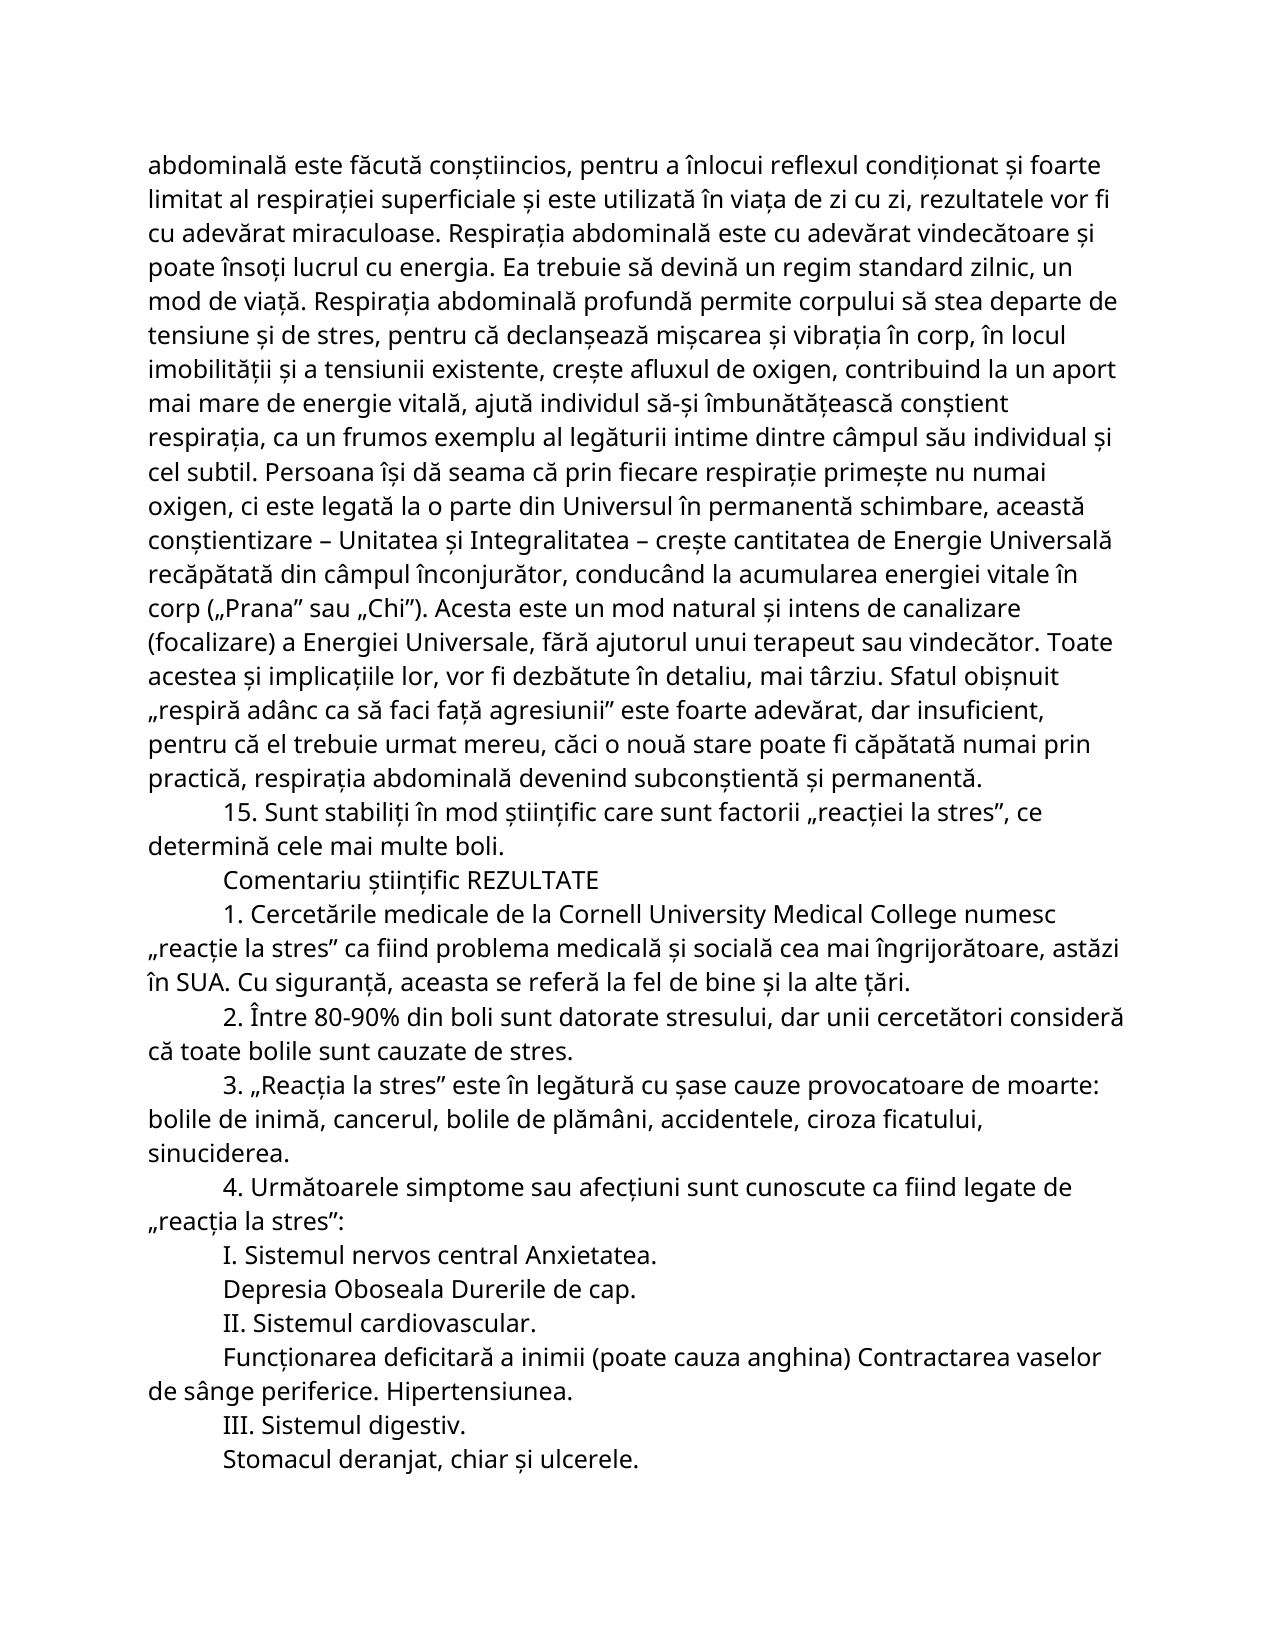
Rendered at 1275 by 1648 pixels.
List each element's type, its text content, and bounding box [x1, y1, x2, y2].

text Funcţionarea deficitară a inimii (poate cauza anghina) Contractarea vaselor de sânge periferice. Hipertensiunea. [148, 1340, 1127, 1408]
text 4. Următoarele simptome sau afecţiuni sunt cunoscute ca fiind legate de „reacţia la stres”: [148, 1169, 1127, 1238]
text Depresia Oboseala Durerile de cap. [148, 1272, 1127, 1306]
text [148, 148, 1127, 795]
text Comentariu ştiinţific REZULTATE [148, 863, 1127, 897]
text II. Sistemul cardiovascular. [148, 1306, 1127, 1340]
text 3. „Reacţia la stres” este în legătură cu şase cauze provocatoare de moarte: bolile de inimă, cancerul, bolile de plămâni, accidentele, ciroza ficatului, sinuciderea. [148, 1067, 1127, 1169]
text Stomacul deranjat, chiar şi ulcerele. [148, 1442, 1127, 1476]
text III. Sistemul digestiv. [148, 1408, 1127, 1442]
text 1. Cercetările medicale de la Cornell University Medical College numesc „reacţie la stres” ca fiind problema medicală şi socială cea mai îngrijorătoare, astăzi în SUA. Cu siguranţă, aceasta se referă la fel de bine şi la alte ţări. [148, 897, 1127, 999]
text I. Sistemul nervos central Anxietatea. [148, 1238, 1127, 1272]
text 15. Sunt stabiliţi în mod ştiinţific care sunt factorii „reacţiei la stres”, ce determină cele mai multe boli. [148, 795, 1127, 863]
text 2. Între 80-90% din boli sunt datorate stresului, dar unii cercetători consideră că toate bolile sunt cauzate de stres. [148, 999, 1127, 1067]
